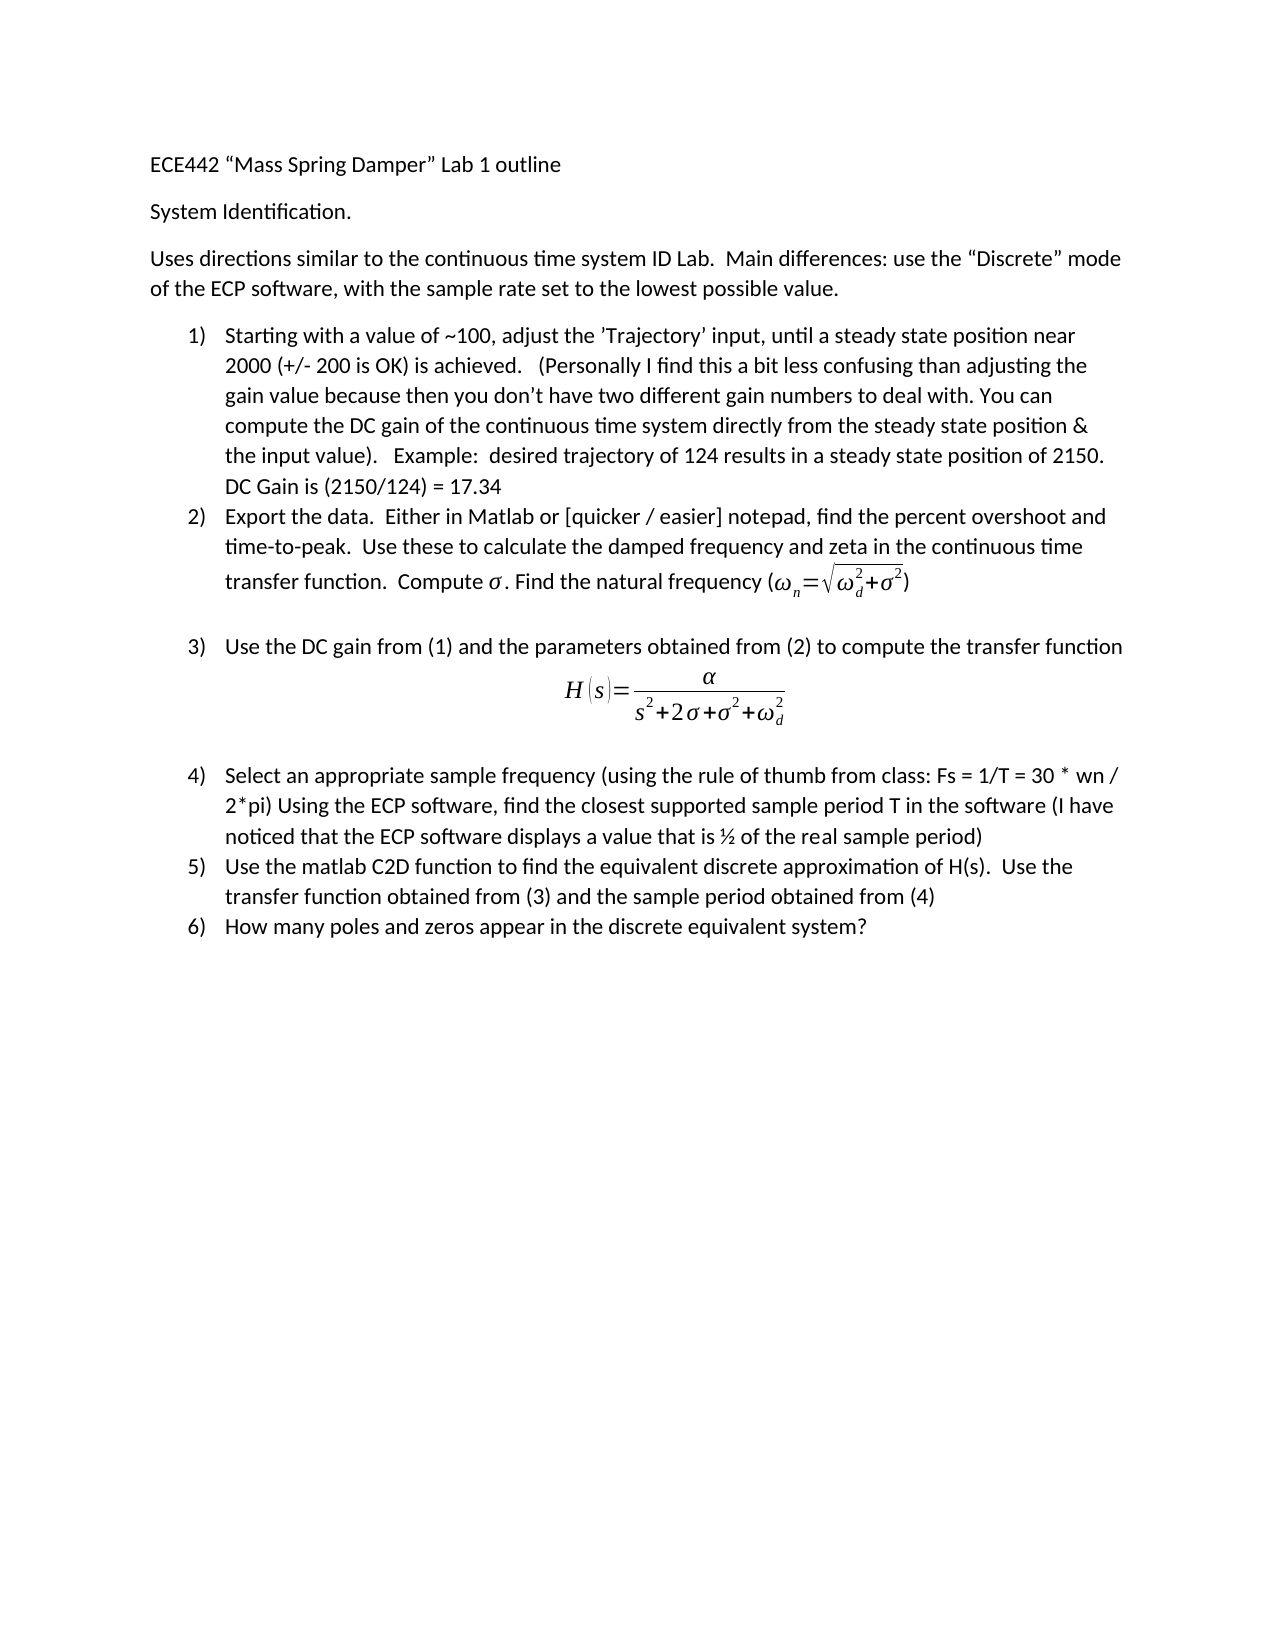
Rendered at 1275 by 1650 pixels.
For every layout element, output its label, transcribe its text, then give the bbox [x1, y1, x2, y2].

list How many poles and zeros appear in the discrete equivalent system? [187, 912, 1125, 940]
list Use the matlab C2D function to find the equivalent discrete approximation of H(s). Use the transfer function obtained from (3) and the sample period obtained from (4) [187, 852, 1125, 910]
list Export the data. Either in Matlab or [quicker / easier] notepad, find the percent overshoot and time-to-peak. Use these to calculate the damped frequency and zeta in the continuous time transfer function. Compute . Find the natural frequency () [187, 502, 1125, 600]
text System Identification. [150, 197, 1125, 225]
text Uses directions similar to the continuous time system ID Lab. Main differences: use the “Discrete” mode of the ECP software, with the sample rate set to the lowest possible value. [150, 244, 1125, 302]
list Select an appropriate sample frequency (using the rule of thumb from class: Fs = 1/T = 30 * wn / 2*pi) Using the ECP software, find the closest supported sample period T in the software (I have noticed that the ECP software displays a value that is ½ of the real sample period) [187, 761, 1125, 850]
list Starting with a value of ~100, adjust the ’Trajectory’ input, until a steady state position near 2000 (+/- 200 is OK) is achieved. (Personally I find this a bit less confusing than adjusting the gain value because then you don’t have two different gain numbers to deal with. You can compute the DC gain of the continuous time system directly from the steady state position & the input value). Example: desired trajectory of 124 results in a steady state position of 2150. DC Gain is (2150/124) = 17.34 [187, 321, 1125, 500]
list Use the DC gain from (1) and the parameters obtained from (2) to compute the transfer function [187, 632, 1125, 661]
text ECE442 “Mass Spring Damper” Lab 1 outline [150, 150, 1125, 178]
